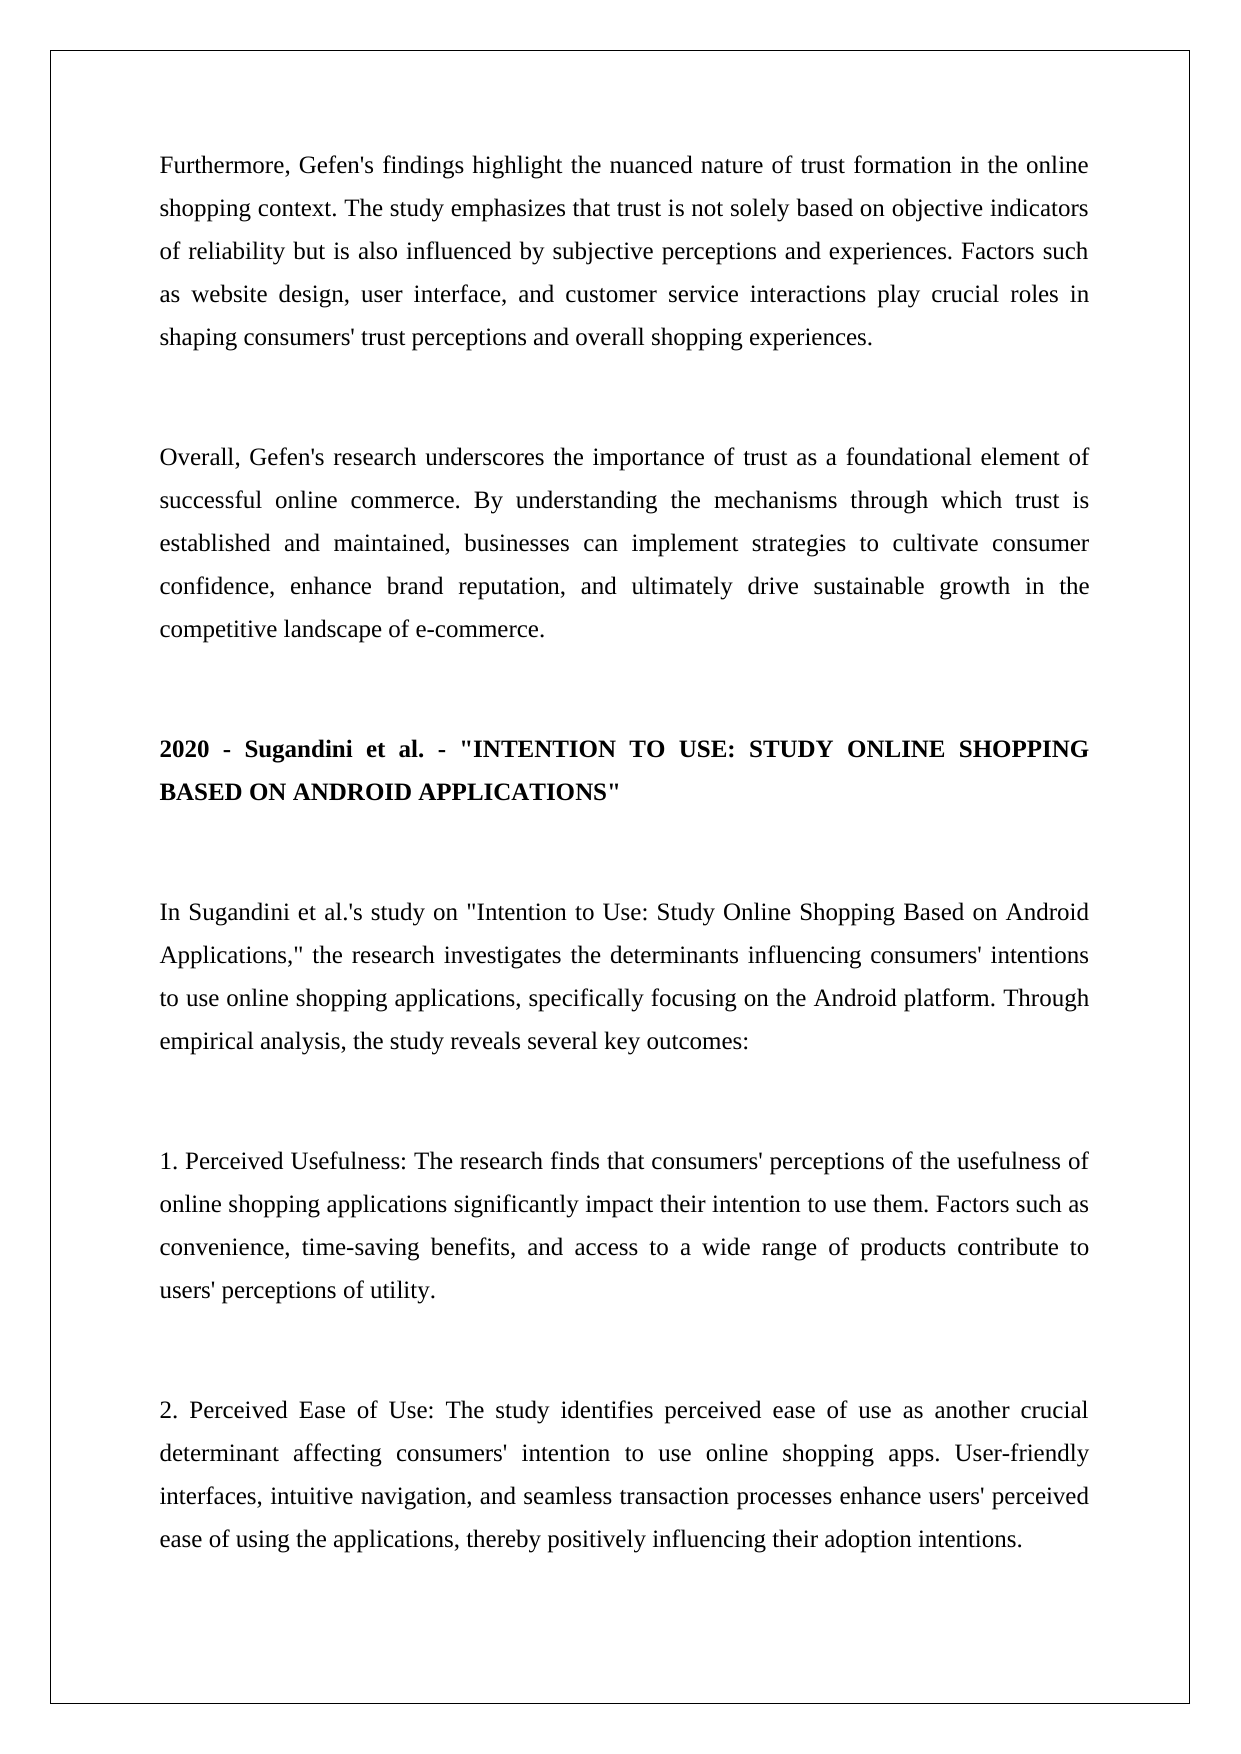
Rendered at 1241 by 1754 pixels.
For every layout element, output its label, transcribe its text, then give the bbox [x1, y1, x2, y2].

text 2020 - Sugandini et al. - "INTENTION TO USE: STUDY ONLINE SHOPPING BASED ON ANDROID APPLICATIONS" [159, 734, 1090, 806]
text 1. Perceived Usefulness: The research finds that consumers' perceptions of the usefulness of online shopping applications significantly impact their intention to use them. Factors such as convenience, time-saving benefits, and access to a wide range of products contribute to users' perceptions of utility. [159, 1146, 1090, 1304]
text In Sugandini et al.'s study on "Intention to Use: Study Online Shopping Based on Android Applications," the research investigates the determinants influencing consumers' intentions to use online shopping applications, specifically focusing on the Android platform. Through empirical analysis, the study reveals several key outcomes: [159, 897, 1090, 1055]
text 2. Perceived Ease of Use: The study identifies perceived ease of use as another crucial determinant affecting consumers' intention to use online shopping apps. User-friendly interfaces, intuitive navigation, and seamless transaction processes enhance users' perceived ease of using the applications, thereby positively influencing their adoption intentions. [159, 1395, 1090, 1553]
text Furthermore, Gefen's findings highlight the nuanced nature of trust formation in the online shopping context. The study emphasizes that trust is not solely based on objective indicators of reliability but is also influenced by subjective perceptions and experiences. Factors such as website design, user interface, and customer service interactions play crucial roles in shaping consumers' trust perceptions and overall shopping experiences. [159, 150, 1090, 351]
text Overall, Gefen's research underscores the importance of trust as a foundational element of successful online commerce. By understanding the mechanisms through which trust is established and maintained, businesses can implement strategies to cultivate consumer confidence, enhance brand reputation, and ultimately drive sustainable growth in the competitive landscape of e-commerce. [159, 442, 1090, 643]
